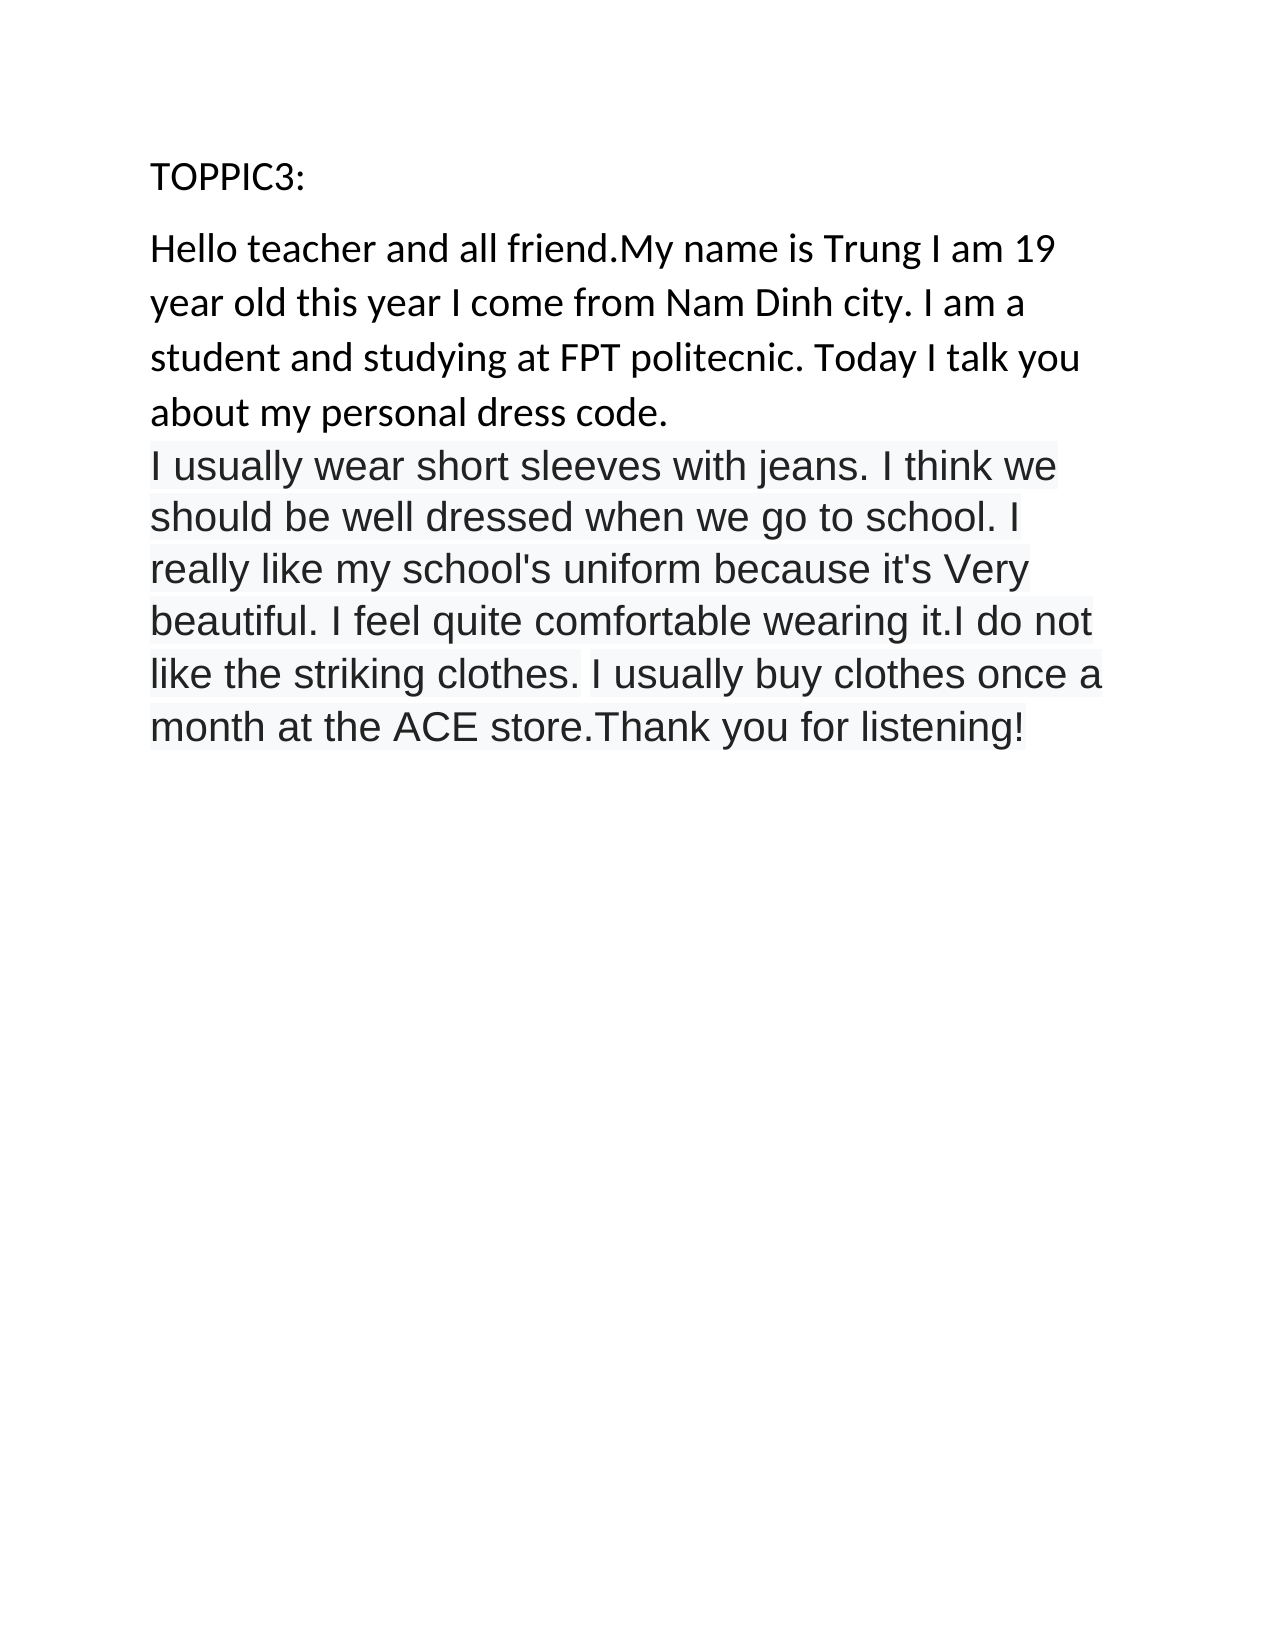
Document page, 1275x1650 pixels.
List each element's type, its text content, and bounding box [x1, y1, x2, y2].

text Hello teacher and all friend.My name is Trung I am 19 year old this year I come from Nam Dinh city. I am a student and studying at FPT politecnic. Today I talk you about my personal dress code. I usually wear short sleeves with jeans. I think we should be well dressed when we go to school. I really like my school's uniform because it's Very beautiful. I feel quite comfortable wearing it.I do not like the striking clothes. I usually buy clothes once a month at the ACE store.Thank you for listening! [150, 222, 1125, 750]
text TOPPIC3: [150, 150, 1125, 201]
